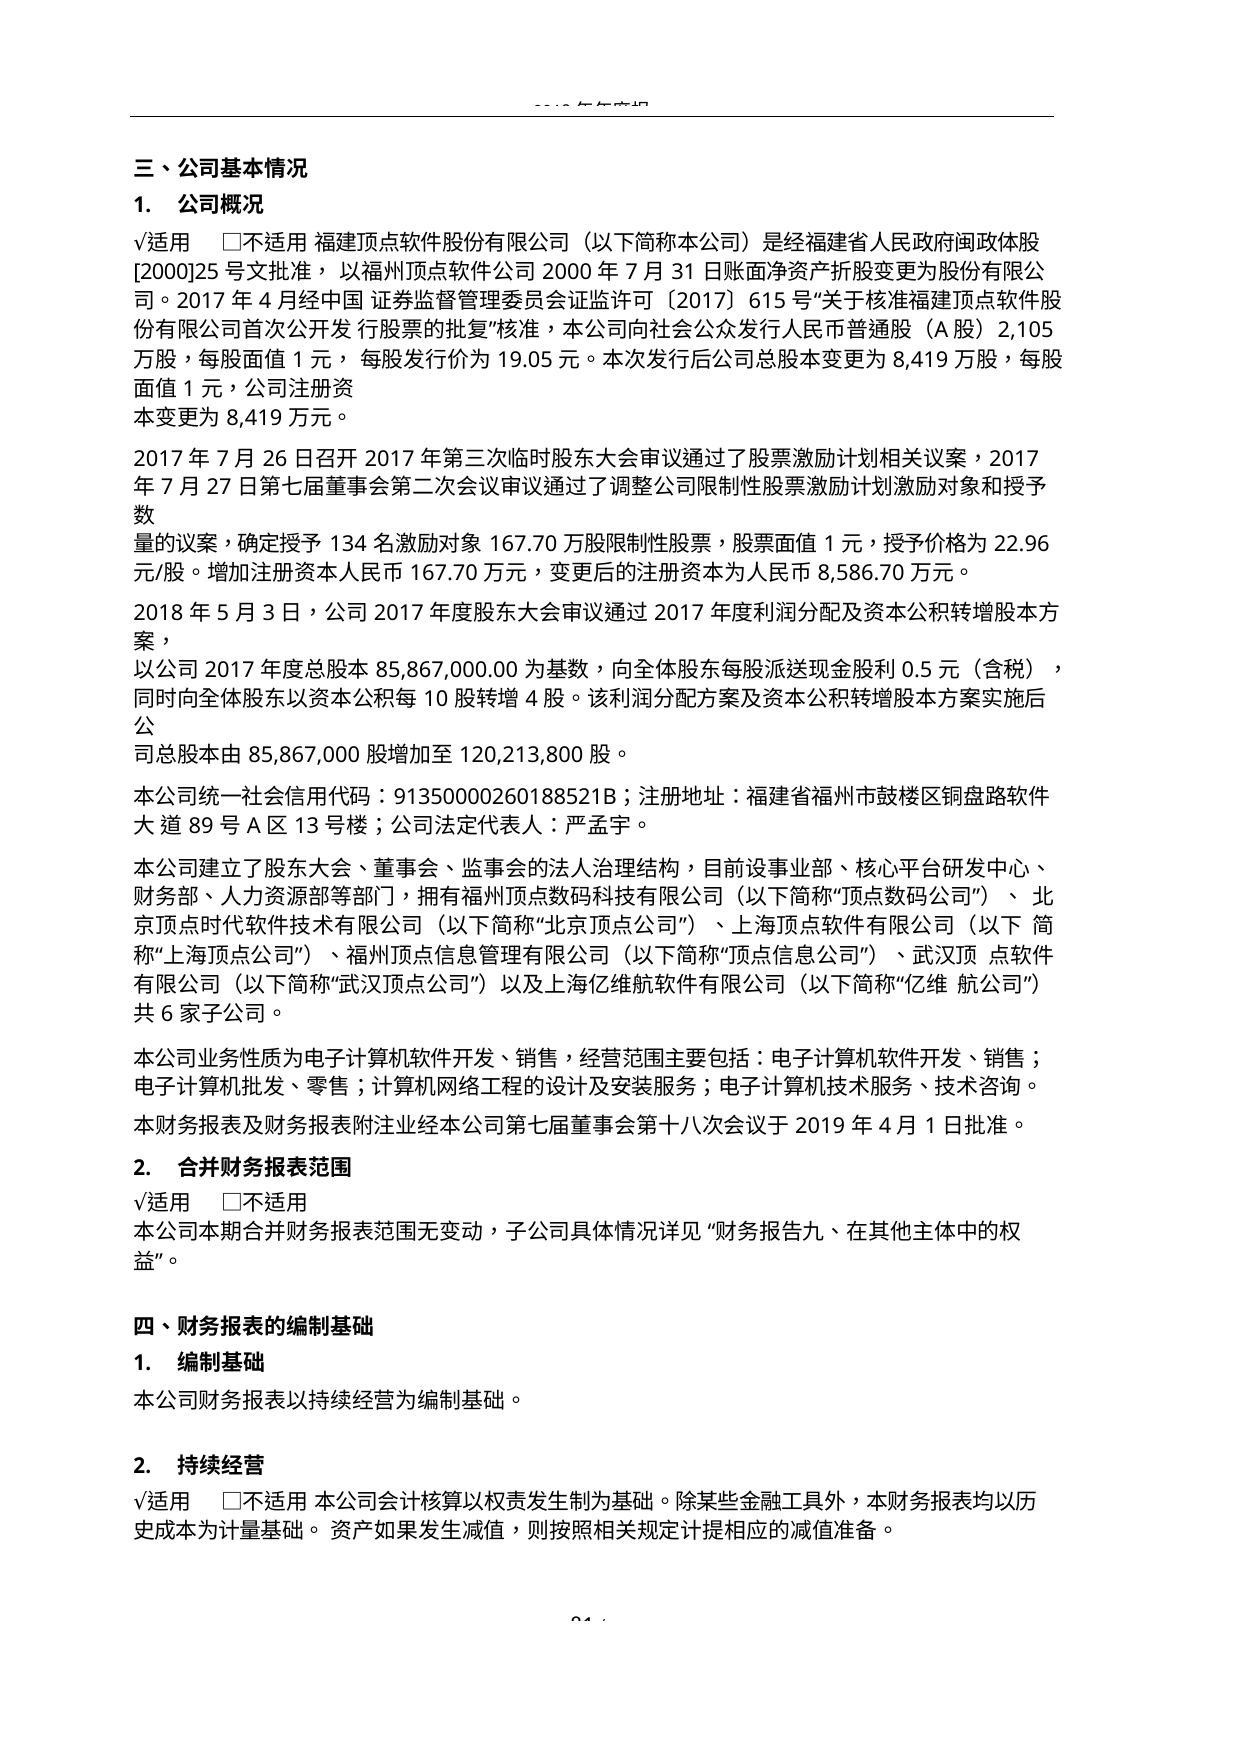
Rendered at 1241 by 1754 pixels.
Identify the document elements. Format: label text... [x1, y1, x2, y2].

text 本财务报表及财务报表附注业经本公司第七届董事会第十八次会议于 2019 年 4 月 1 日批准。 [133, 1110, 1065, 1139]
text 本公司建立了股东大会、董事会、监事会的法人治理结构，目前设事业部、核心平台研发中心、 财务部、人力资源部等部门，拥有福州顶点数码科技有限公司（以下简称“顶点数码公司”）、 北京顶点时代软件技术有限公司（以下简称“北京顶点公司”）、上海顶点软件有限公司（以下 简称“上海顶点公司”）、福州顶点信息管理有限公司（以下简称“顶点信息公司”）、武汉顶 点软件有限公司（以下简称“武汉顶点公司”）以及上海亿维航软件有限公司（以下简称“亿维 航公司”）共 6 家子公司。 [133, 853, 1054, 1028]
subtitle 三、公司基本情况 1. 公司概况 [133, 153, 309, 219]
text 本公司财务报表以持续经营为编制基础。 [133, 1385, 805, 1415]
text 同时向全体股东以资本公积每 10 股转增 4 股。该利润分配方案及资本公积转增股本方案实施后公 [133, 683, 1065, 740]
text 元/股。增加注册资本人民币 167.70 万元，变更后的注册资本为人民币 8,586.70 万元。 [133, 557, 1065, 586]
text 以公司 2017 年度总股本 85,867,000.00 为基数，向全体股东每股派送现金股利 0.5 元（含税）， [133, 655, 1076, 683]
text 本变更为 8,419 万元。 [133, 403, 805, 431]
text 量的议案，确定授予 134 名激励对象 167.70 万股限制性股票，股票面值 1 元，授予价格为 22.96 [133, 529, 1065, 557]
text √适用 □不适用 福建顶点软件股份有限公司（以下简称本公司）是经福建省人民政府闽政体股[2000]25 号文批准， 以福州顶点软件公司 2000 年 7 月 31 日账面净资产折股变更为股份有限公司。2017 年 4 月经中国 证券监督管理委员会证监许可〔2017〕615 号“关于核准福建顶点软件股份有限公司首次公开发 行股票的批复”核准，本公司向社会公众发行人民币普通股（A 股）2,105 万股，每股面值 1 元， 每股发行价为 19.05 元。本次发行后公司总股本变更为 8,419 万股，每股面值 1 元，公司注册资 [133, 227, 1065, 403]
text 司总股本由 85,867,000 股增加至 120,213,800 股。 [133, 740, 805, 768]
text 2017 年 7 月 26 日召开 2017 年第三次临时股东大会审议通过了股票激励计划相关议案，2017 [133, 443, 1065, 472]
text 2018 年 5 月 3 日，公司 2017 年度股东大会审议通过 2017 年度利润分配及资本公积转增股本方案， [133, 598, 1065, 655]
subtitle 四、财务报表的编制基础 1. 编制基础 [133, 1311, 376, 1377]
text 本公司统一社会信用代码：91350000260188521B；注册地址：福建省福州市鼓楼区铜盘路软件大 道 89 号 A 区 13 号楼；公司法定代表人：严孟宇。 [133, 781, 1054, 840]
text 本公司本期合并财务报表范围无变动，子公司具体情况详见 “财务报告九、在其他主体中的权 益”。 [133, 1216, 1042, 1276]
text √适用 □不适用 本公司会计核算以权责发生制为基础。除某些金融工具外，本财务报表均以历史成本为计量基础。 资产如果发生减值，则按照相关规定计提相应的减值准备。 [133, 1486, 1054, 1545]
subtitle 2. 持续经营 [133, 1451, 805, 1480]
text √适用 □不适用 [133, 1187, 805, 1216]
text 本公司业务性质为电子计算机软件开发、销售，经营范围主要包括：电子计算机软件开发、销售； 电子计算机批发、零售；计算机网络工程的设计及安装服务；电子计算机技术服务、技术咨询。 [133, 1043, 1065, 1100]
text 年 7 月 27 日第七届董事会第二次会议审议通过了调整公司限制性股票激励计划激励对象和授予数 [133, 472, 1065, 529]
subtitle 2. 合并财务报表范围 [133, 1152, 805, 1181]
